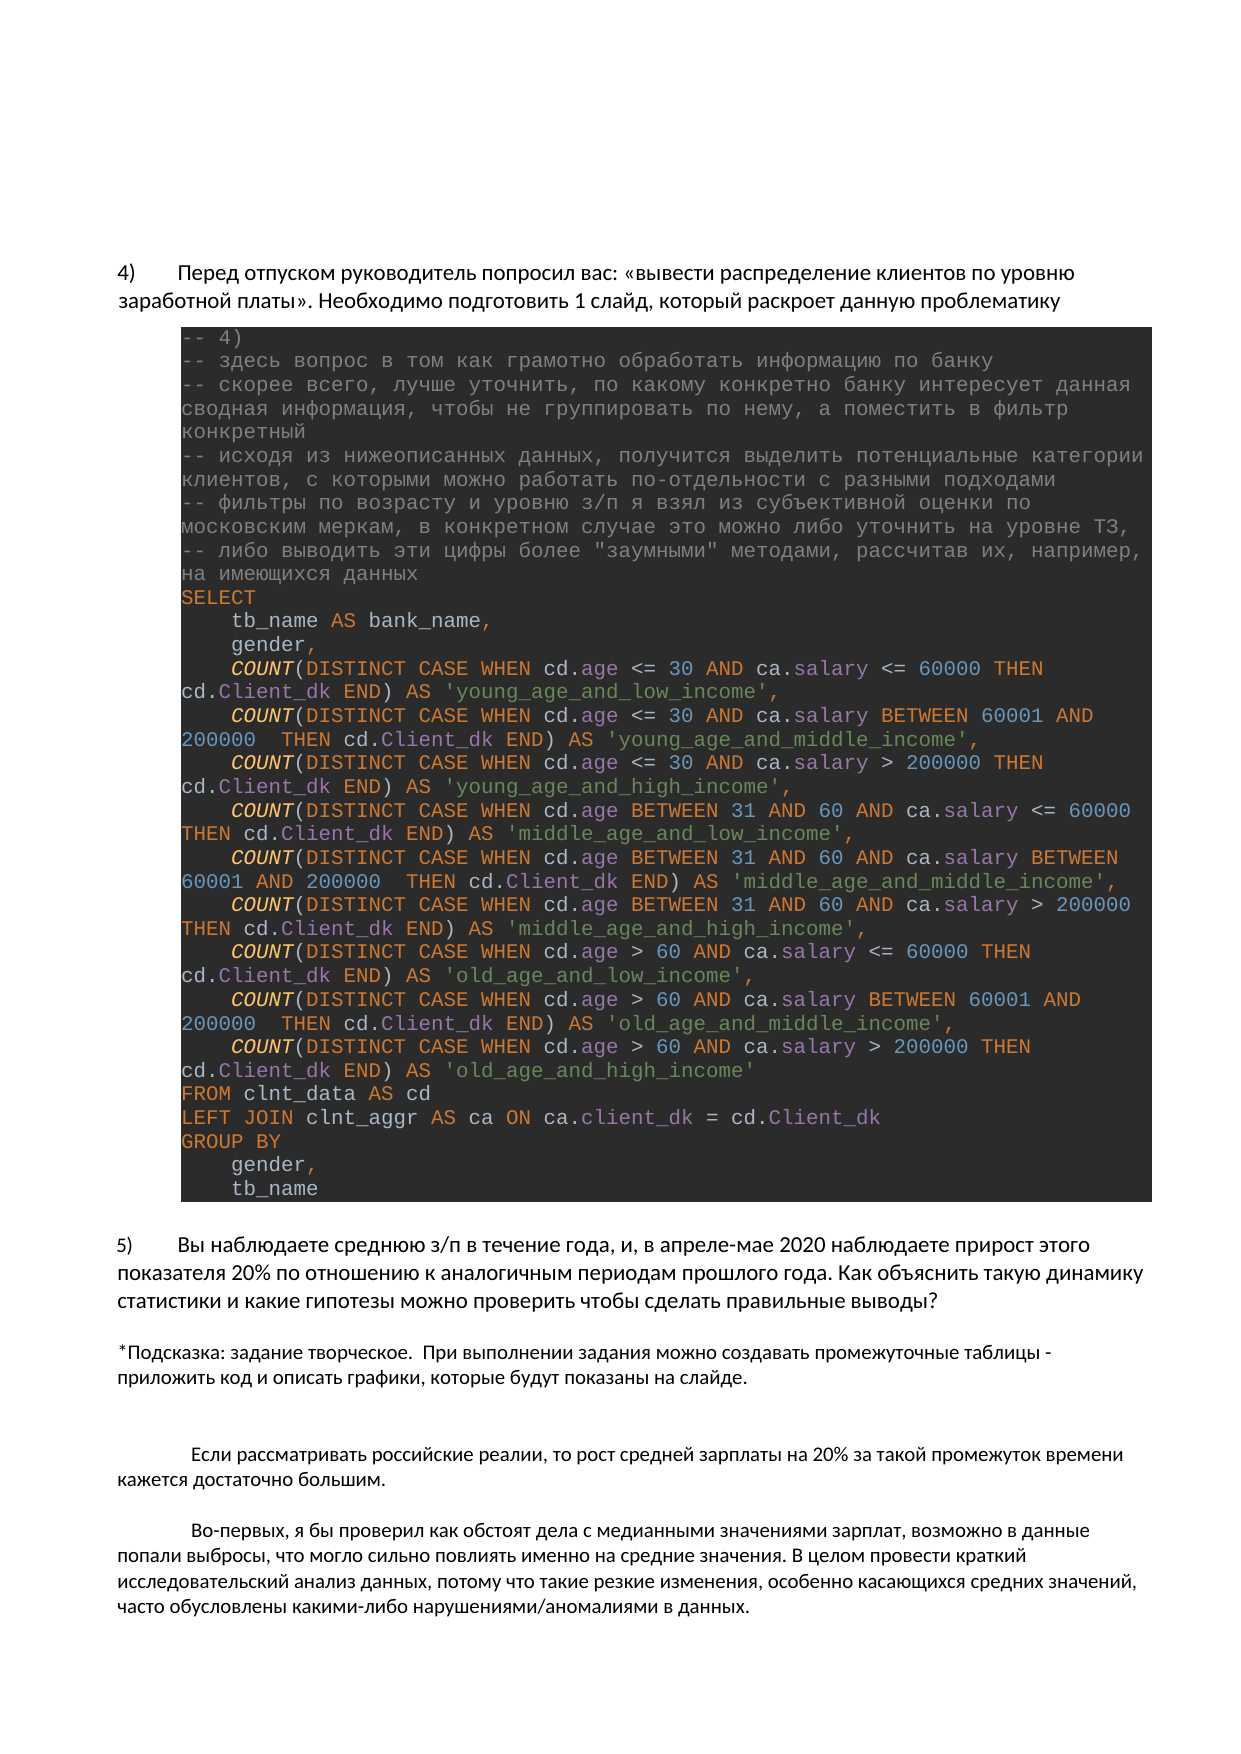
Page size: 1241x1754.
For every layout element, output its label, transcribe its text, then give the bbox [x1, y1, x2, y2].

list Во-первых, я бы проверил как обстоят дела с медианными значениями зарплат, возможно в данные попали выбросы, что могло сильно повлиять именно на средние значения. В целом провести краткий исследовательский анализ данных, потому что такие резкие изменения, особенно касающихся средних значений, часто обусловлены какими-либо нарушениями/аномалиями в данных. [117, 1517, 1152, 1619]
list *Подсказка: задание творческое. При выполнении задания можно создавать промежуточные таблицы - приложить код и описать графики, которые будут показаны на слайде. [117, 1339, 1152, 1390]
list Вы наблюдаете среднюю з/п в течение года, и, в апреле-мае 2020 наблюдаете прирост этого показателя 20% по отношению к аналогичным периодам прошлого года. Как объяснить такую динамику статистики и какие гипотезы можно проверить чтобы сделать правильные выводы? [116, 1230, 1152, 1314]
list Перед отпуском руководитель попросил вас: «вывести распределение клиентов по уровню заработной платы». Необходимо подготовить 1 слайд, который раскроет данную проблематику [117, 258, 1152, 314]
text -- 4) -- здесь вопрос в том как грамотно обработать информацию по банку -- скорее всего, лучше уточнить, по какому конкретно банку интересует данная сводная информация, чтобы не группировать по нему, а поместить в фильтр конкретный -- исходя из нижеописанных данных, получится выделить потенциальные категории клиентов, с которыми можно работать по-отдельности с разными подходами -- фильтры по возрасту и уровню з/п я взял из субъективной оценки по московским меркам, в конкретном случае это можно либо уточнить на уровне ТЗ, -- либо выводить эти цифры более "заумными" методами, рассчитав их, например, на имеющихся данных SELECT tb_name AS bank_name, gender, COUNT(DISTINCT CASE WHEN cd.age <= 30 AND ca.salary <= 60000 THEN cd.Client_dk END) AS 'young_age_and_low_income', COUNT(DISTINCT CASE WHEN cd.age <= 30 AND ca.salary BETWEEN 60001 AND 200000 THEN cd.Client_dk END) AS 'young_age_and_middle_income', COUNT(DISTINCT CASE WHEN cd.age <= 30 AND ca.salary > 200000 THEN cd.Client_dk END) AS 'young_age_and_high_income', COUNT(DISTINCT CASE WHEN cd.age BETWEEN 31 AND 60 AND ca.salary <= 60000 THEN cd.Client_dk END) AS 'middle_age_and_low_income', COUNT(DISTINCT CASE WHEN cd.age BETWEEN 31 AND 60 AND ca.salary BETWEEN 60001 AND 200000 THEN cd.Client_dk END) AS 'middle_age_and_middle_income', COUNT(DISTINCT CASE WHEN cd.age BETWEEN 31 AND 60 AND ca.salary > 200000 THEN cd.Client_dk END) AS 'middle_age_and_high_income', COUNT(DISTINCT CASE WHEN cd.age > 60 AND ca.salary <= 60000 THEN cd.Client_dk END) AS 'old_age_and_low_income', COUNT(DISTINCT CASE WHEN cd.age > 60 AND ca.salary BETWEEN 60001 AND 200000 THEN cd.Client_dk END) AS 'old_age_and_middle_income', COUNT(DISTINCT CASE WHEN cd.age > 60 AND ca.salary > 200000 THEN cd.Client_dk END) AS 'old_age_and_high_income' FROM clnt_data AS cd LEFT JOIN clnt_aggr AS ca ON ca.client_dk = cd.Client_dk GROUP BY gender, tb_name [181, 327, 1152, 1202]
list Если рассматривать российские реалии, то рост средней зарплаты на 20% за такой промежуток времени кажется достаточно большим. [117, 1441, 1152, 1492]
